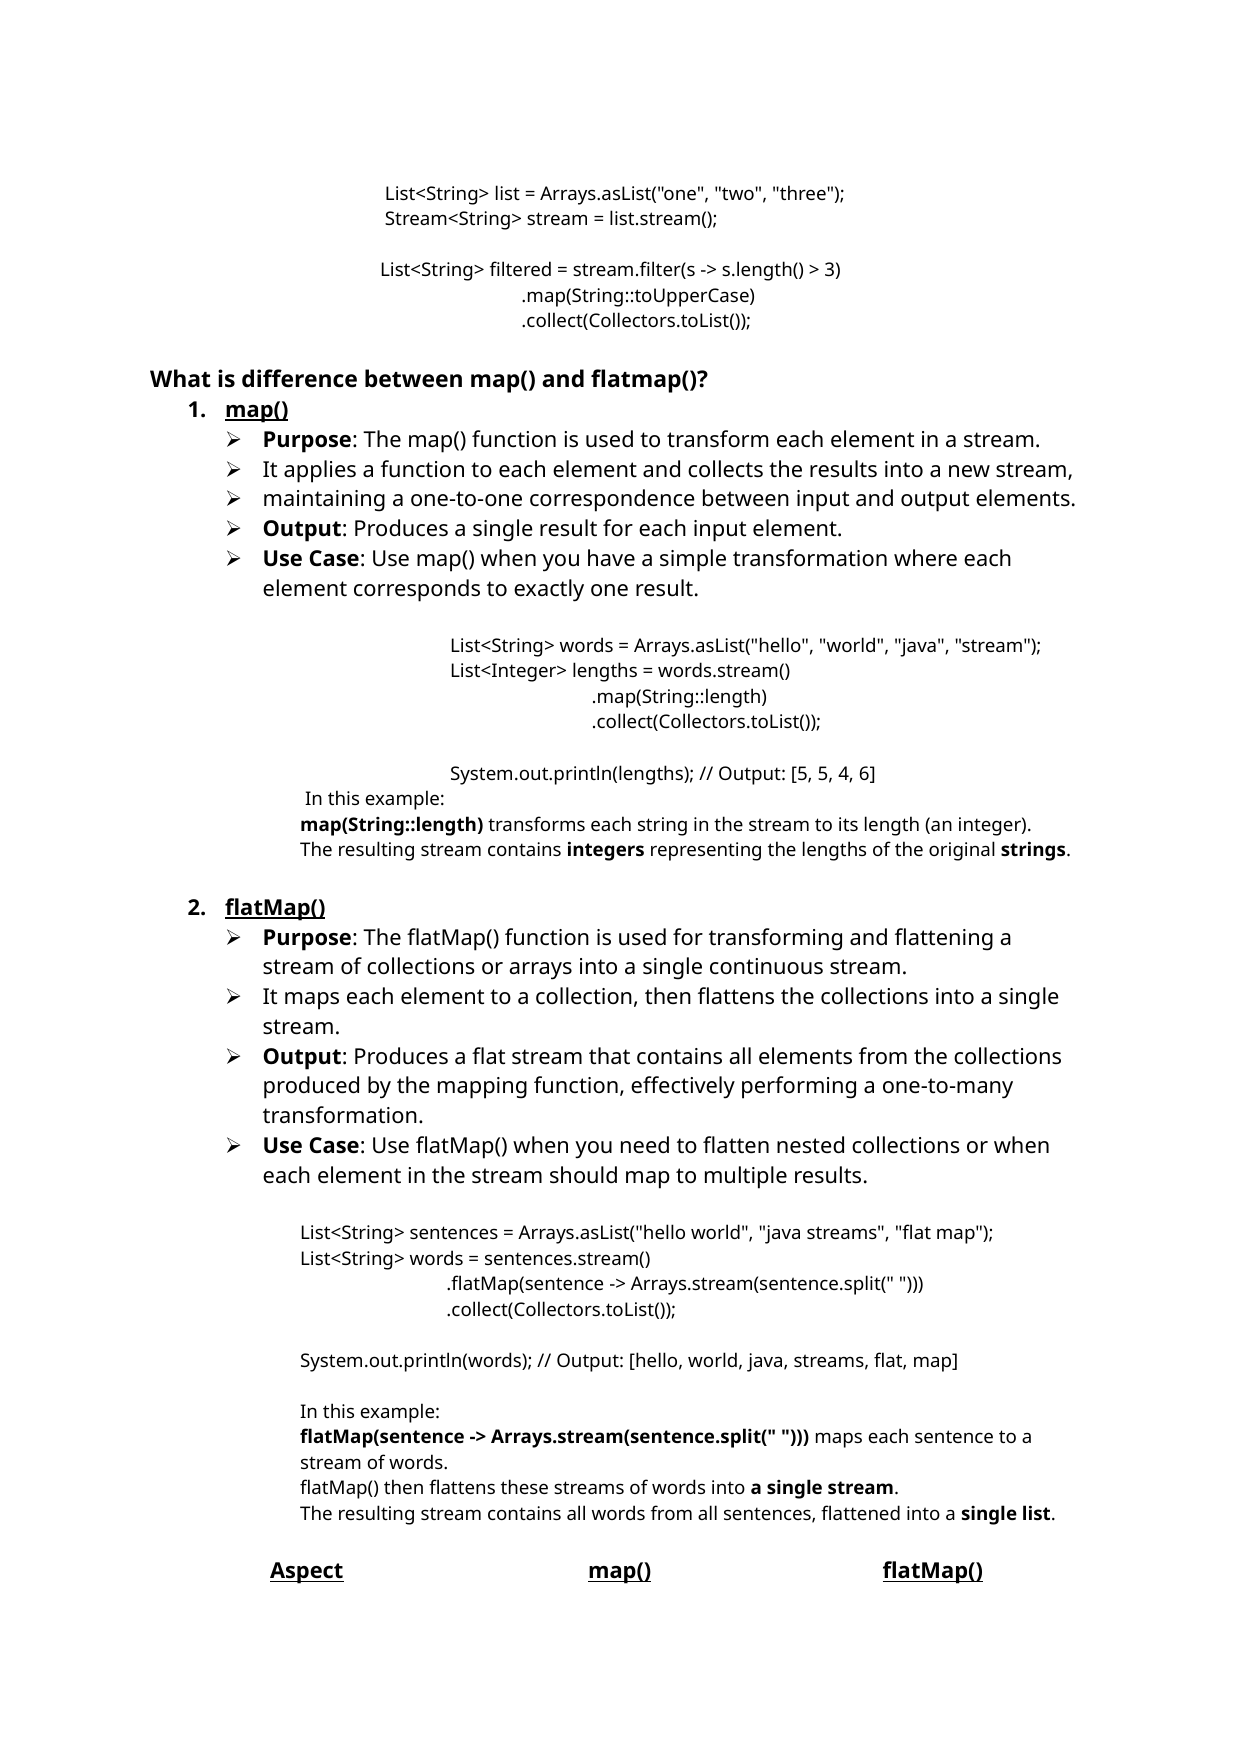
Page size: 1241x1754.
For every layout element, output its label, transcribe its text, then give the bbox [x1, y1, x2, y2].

text List<String> sentences = Arrays.asList("hello world", "java streams", "flat map"); [300, 1219, 1090, 1245]
text In this example: [300, 1398, 1090, 1424]
table_header map() [463, 1556, 776, 1585]
list Output: Produces a flat stream that contains all elements from the collections produced by the mapping function, effectively performing a one-to-many transformation. [225, 1041, 1090, 1130]
text .flatMap(sentence -> Arrays.stream(sentence.split(" "))) [300, 1271, 1090, 1296]
text .collect(Collectors.toList()); [450, 709, 1090, 734]
text List<String> words = Arrays.asList("hello", "world", "java", "stream"); [450, 632, 1090, 658]
list It applies a function to each element and collects the results into a new stream, [225, 453, 1090, 483]
list maintaining a one-to-one correspondence between input and output elements. [225, 483, 1090, 513]
text flatMap(sentence -> Arrays.stream(sentence.split(" "))) maps each sentence to a stream of words. [300, 1424, 1090, 1475]
list flatMap() [187, 892, 1090, 922]
list It maps each element to a collection, then flattens the collections into a single stream. [225, 981, 1090, 1041]
table_header Aspect [150, 1556, 463, 1585]
list map() [187, 394, 1090, 424]
text What is difference between map() and flatmap()? [150, 363, 1090, 394]
text .map(String::length) [450, 683, 1090, 709]
text .collect(Collectors.toList()); [375, 307, 1090, 333]
list Purpose: The map() function is used to transform each element in a stream. [225, 424, 1090, 453]
list Use Case: Use flatMap() when you need to flatten nested collections or when each element in the stream should map to multiple results. [225, 1130, 1090, 1190]
text flatMap() then flattens these streams of words into a single stream. [300, 1475, 1090, 1500]
table_header flatMap() [776, 1556, 1089, 1585]
text List<String> filtered = stream.filter(s -> s.length() > 3) [375, 256, 1090, 282]
list Use Case: Use map() when you have a simple transformation where each element corresponds to exactly one result. [225, 543, 1090, 602]
text System.out.println(lengths); // Output: [5, 5, 4, 6] [450, 760, 1090, 785]
text .map(String::toUpperCase) [375, 282, 1090, 307]
text List<Integer> lengths = words.stream() [450, 658, 1090, 683]
text System.out.println(words); // Output: [hello, world, java, streams, flat, map] [300, 1347, 1090, 1373]
text .collect(Collectors.toList()); [300, 1296, 1090, 1322]
text Stream<String> stream = list.stream(); [375, 205, 1090, 231]
text List<String> words = sentences.stream() [300, 1245, 1090, 1271]
text List<String> list = Arrays.asList("one", "two", "three"); [375, 180, 1090, 205]
text In this example: [300, 785, 1090, 811]
text The resulting stream contains all words from all sentences, flattened into a single list. [300, 1500, 1090, 1526]
text map(String::length) transforms each string in the stream to its length (an integer). [300, 811, 1090, 836]
text The resulting stream contains integers representing the lengths of the original strings. [300, 836, 1090, 862]
list Output: Produces a single result for each input element. [225, 513, 1090, 543]
list Purpose: The flatMap() function is used for transforming and flattening a stream of collections or arrays into a single continuous stream. [225, 922, 1090, 981]
